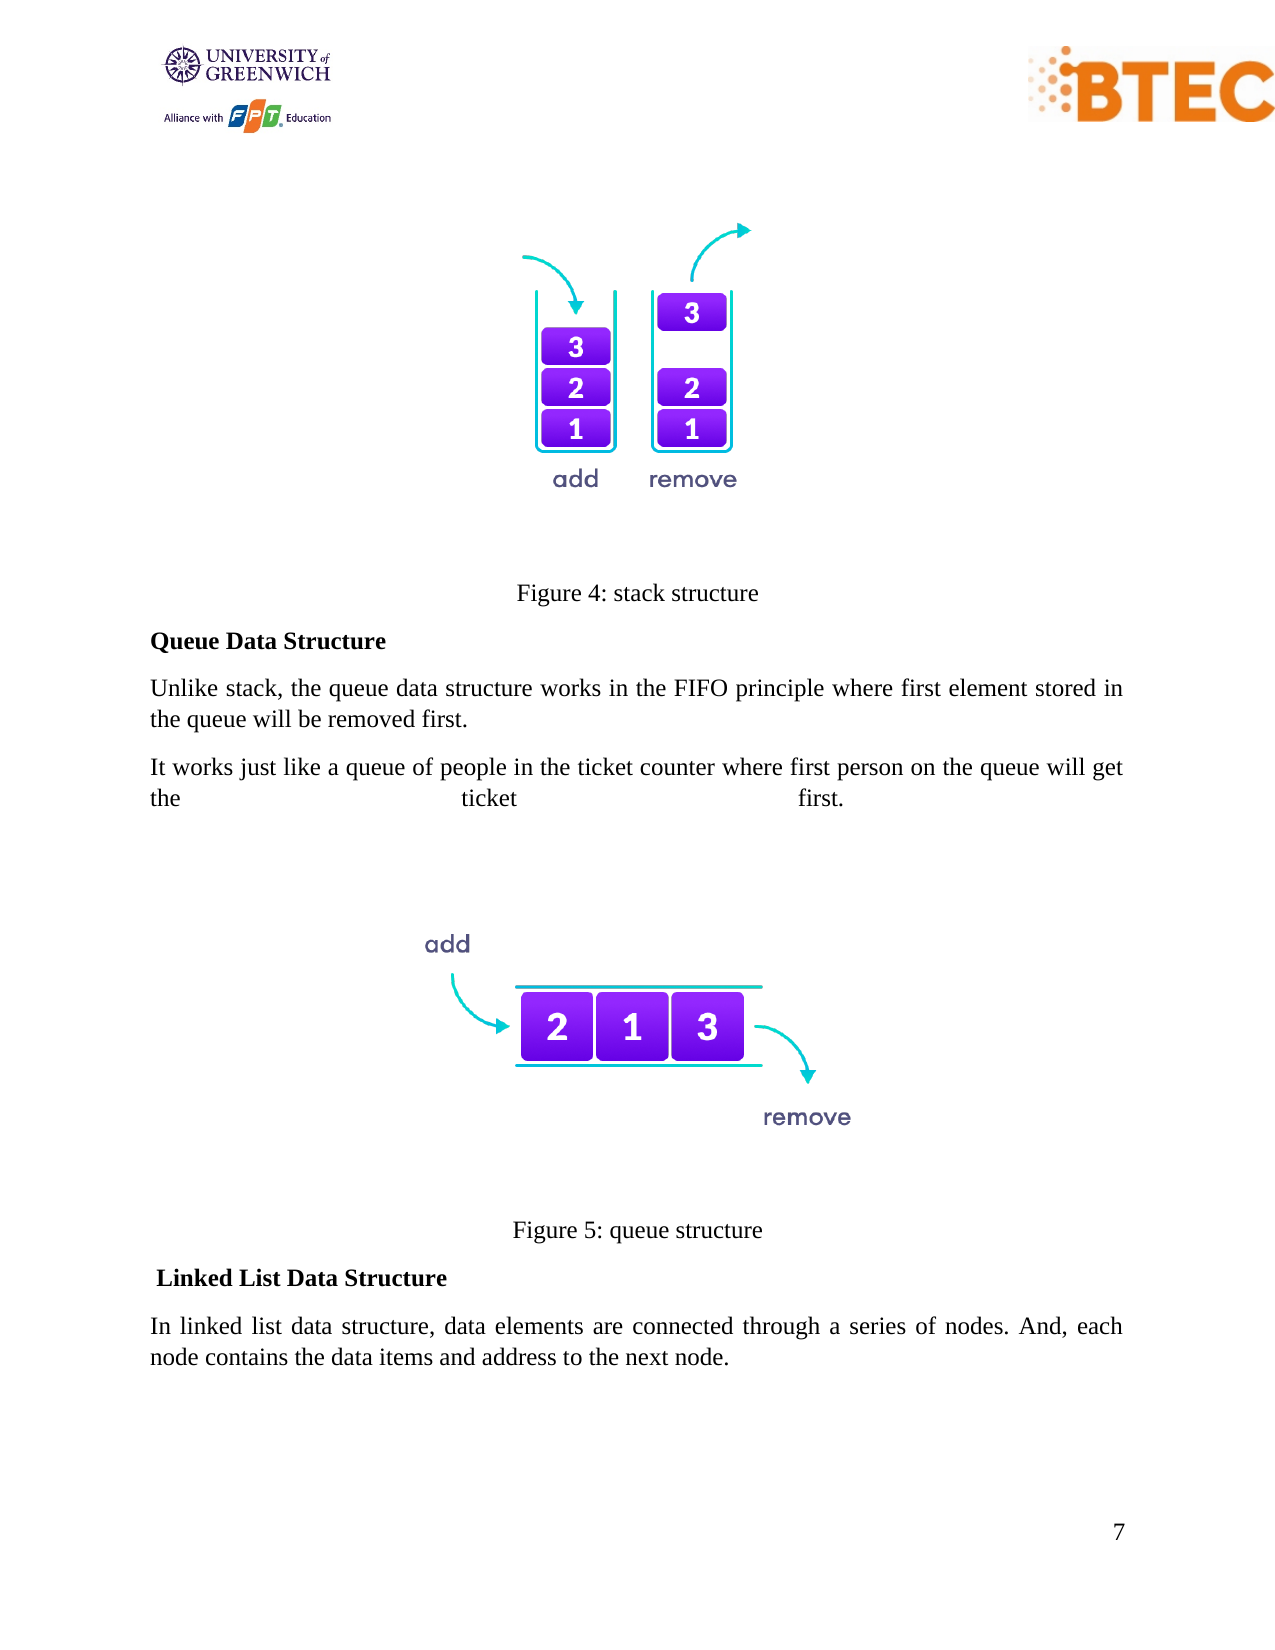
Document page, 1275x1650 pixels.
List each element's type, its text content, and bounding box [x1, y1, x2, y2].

text Unlike stack, the queue data structure works in the FIFO principle where first element stored in the queue will be removed first. [150, 673, 1125, 733]
text Figure 4: stack structure [150, 578, 1125, 607]
picture [150, 32, 343, 144]
picture [361, 862, 914, 1197]
text In linked list data structure, data elements are connected through a series of nodes. And, each node contains the data items and address to the next node. [150, 1311, 1125, 1371]
text Linked List Data Structure [150, 1263, 1125, 1292]
text It works just like a queue of people in the ticket counter where first person on the queue will get the ticket first. [150, 752, 1125, 843]
text Queue Data Structure [150, 626, 1125, 654]
text Figure 5: queue structure [150, 1215, 1125, 1244]
picture [1028, 46, 1275, 122]
picture [461, 159, 814, 559]
